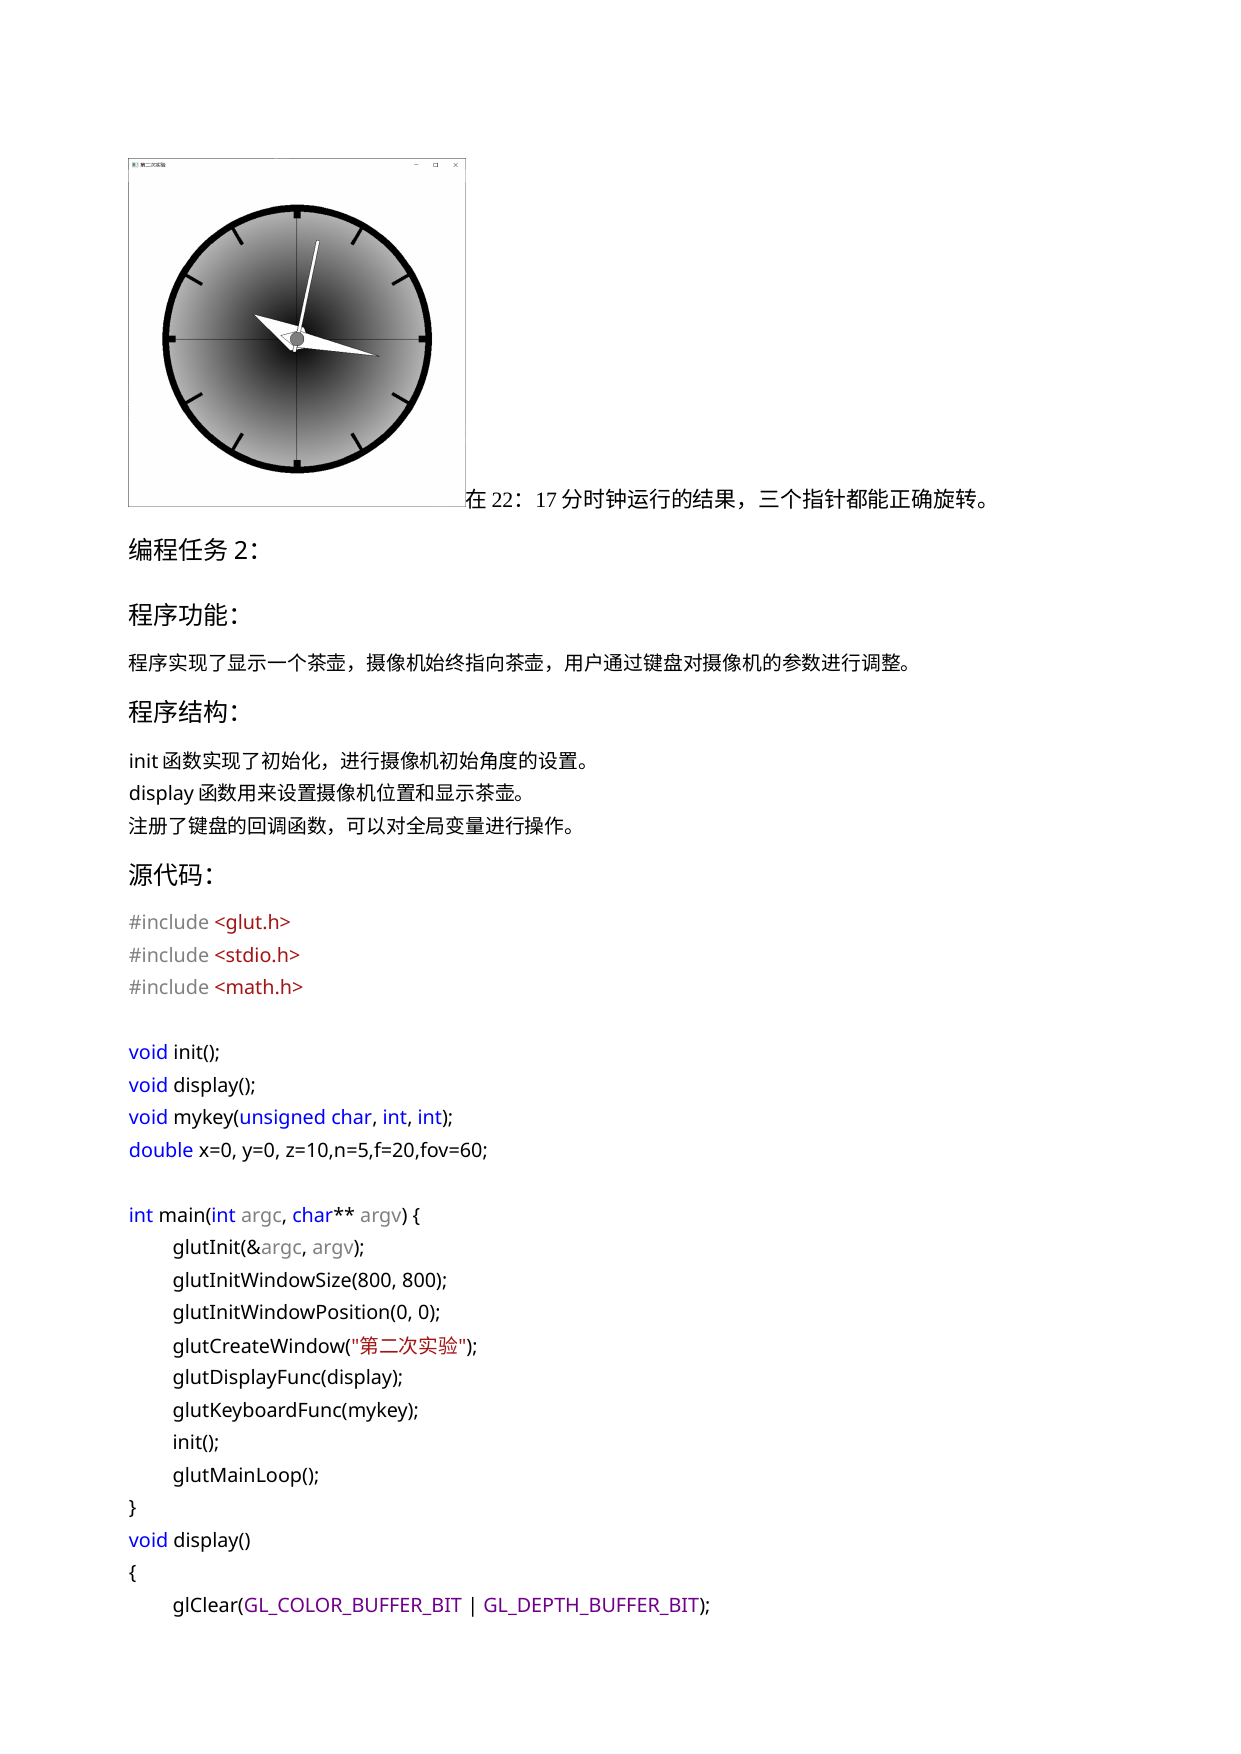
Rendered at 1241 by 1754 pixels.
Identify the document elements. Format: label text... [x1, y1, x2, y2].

text init(); [129, 1426, 1117, 1458]
text int main(int argc, char** argv) { [129, 1198, 1117, 1231]
text 源代码： [129, 841, 1117, 906]
text display函数用来设置摄像机位置和显示茶壶。 [129, 776, 1117, 808]
text glutInitWindowSize(800, 800); [129, 1263, 1117, 1296]
text glutMainLoop(); [129, 1458, 1117, 1491]
text double x=0, y=0, z=10,n=5,f=20,fov=60; [129, 1133, 1117, 1166]
text init函数实现了初始化，进行摄像机初始角度的设置。 [129, 743, 1117, 776]
text void init(); [129, 1036, 1117, 1068]
text glClear(GL_COLOR_BUFFER_BIT | GL_DEPTH_BUFFER_BIT); [129, 1588, 1117, 1621]
text } [129, 1491, 1117, 1523]
text 注册了键盘的回调函数，可以对全局变量进行操作。 [129, 808, 1117, 841]
text 编程任务2： [129, 516, 1117, 581]
text { [129, 1556, 1117, 1588]
text void display(); [129, 1068, 1117, 1101]
text glutInitWindowPosition(0, 0); [129, 1296, 1117, 1328]
picture [128, 158, 466, 507]
text glutInit(&argc, argv); [129, 1231, 1117, 1263]
text glutKeyboardFunc(mykey); [129, 1393, 1117, 1426]
text #include <glut.h> [129, 906, 1117, 938]
text glutDisplayFunc(display); [129, 1361, 1117, 1393]
text #include <stdio.h> [129, 938, 1117, 971]
text 程序功能： [129, 581, 1117, 646]
text 程序实现了显示一个茶壶，摄像机始终指向茶壶，用户通过键盘对摄像机的参数进行调整。 [129, 646, 1117, 678]
text glutCreateWindow("第二次实验"); [129, 1328, 1117, 1361]
text void display() [129, 1523, 1117, 1556]
text void mykey(unsigned char, int, int); [129, 1101, 1117, 1133]
text 程序结构： [129, 678, 1117, 743]
text #include <math.h> [129, 971, 1117, 1003]
